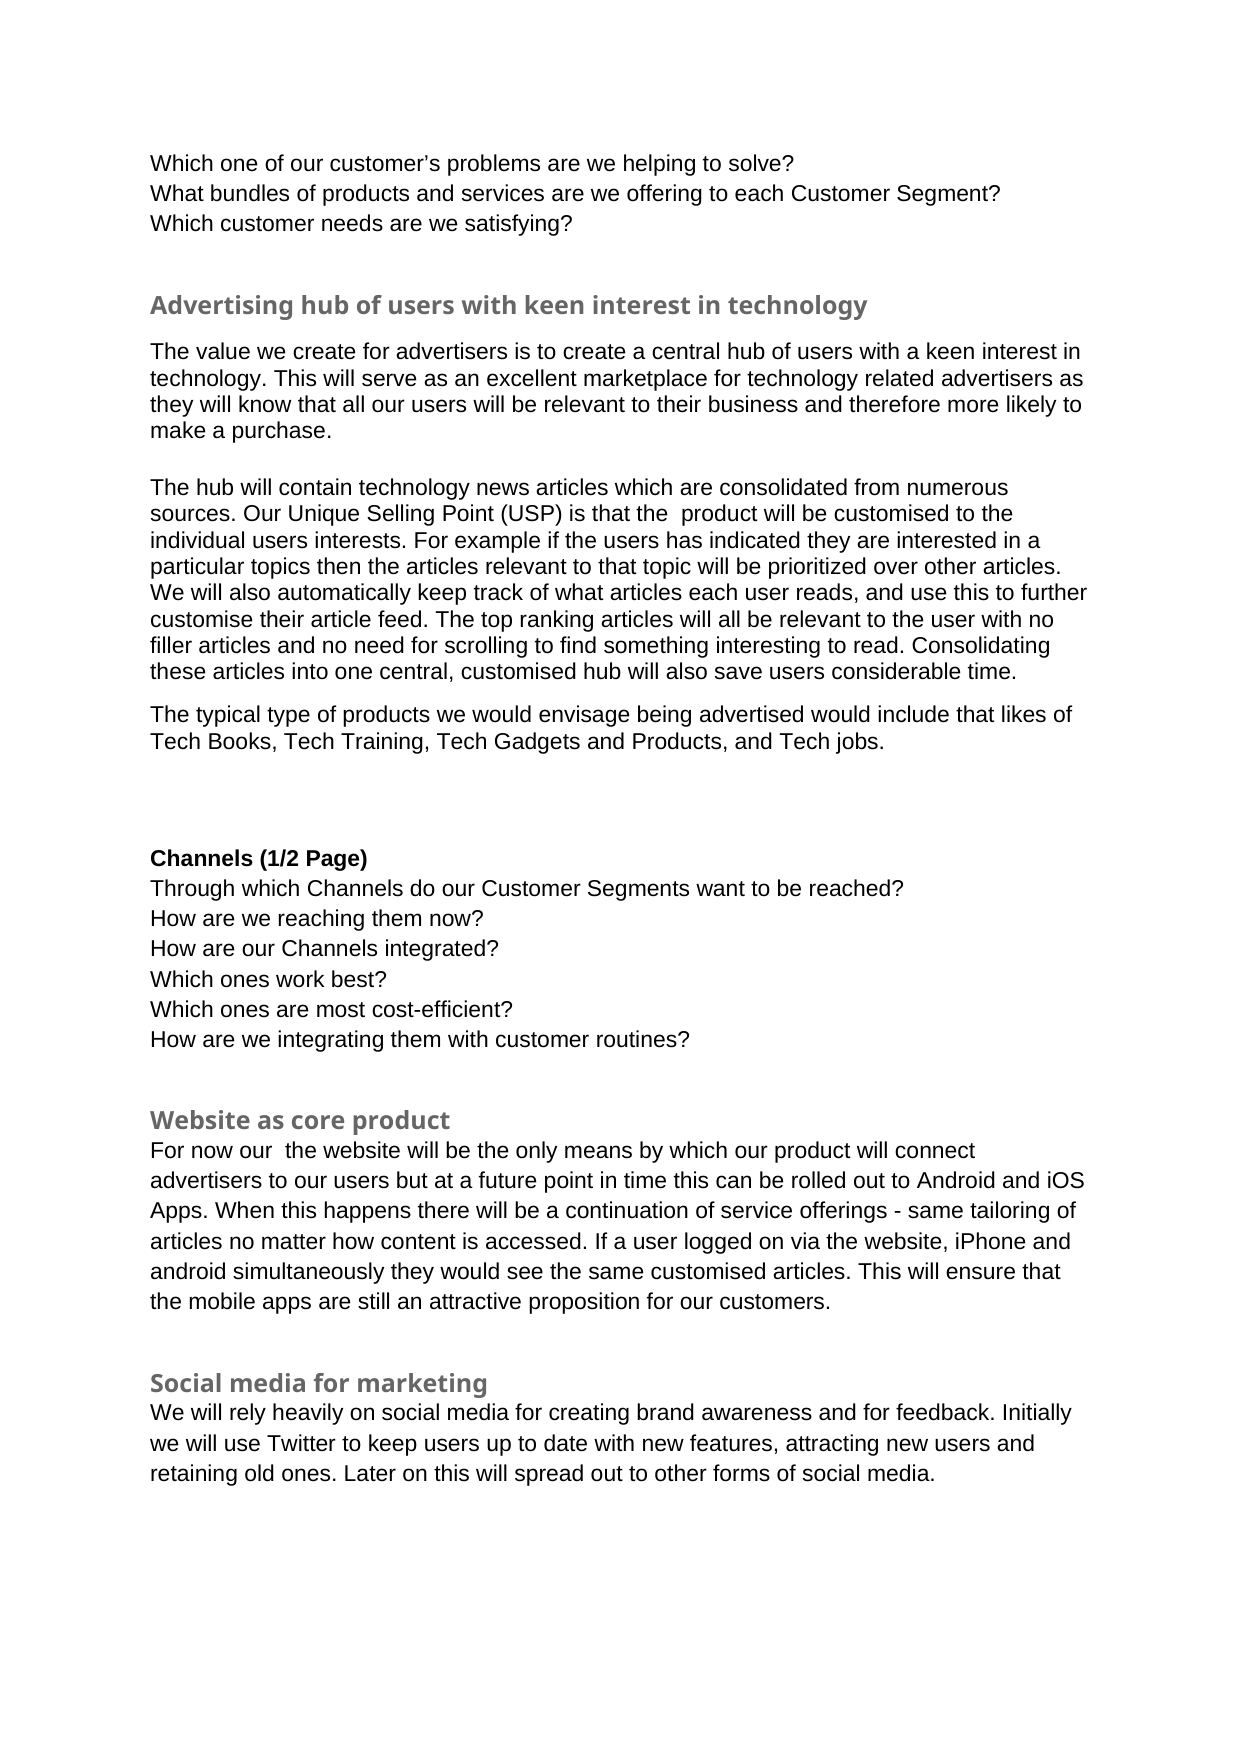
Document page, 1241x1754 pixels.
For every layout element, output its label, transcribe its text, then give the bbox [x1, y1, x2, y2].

subtitle The hub will contain technology news articles which are consolidated from numerous sources. Our Unique Selling Point (USP) is that the product will be customised to the individual users interests. For example if the users has indicated they are interested in a particular topics then the articles relevant to that topic will be prioritized over other articles. We will also automatically keep track of what articles each user reads, and use this to further customise their article feed. The top ranking articles will all be relevant to the user with no filler articles and no need for scrolling to find something interesting to read. Consolidating these articles into one central, customised hub will also save users considerable time. [150, 474, 1090, 685]
text Which ones work best? [150, 966, 1090, 992]
subtitle The value we create for advertisers is to create a central hub of users with a keen interest in technology. This will serve as an excellent marketplace for technology related advertisers as they will know that all our users will be relevant to their business and therefore more likely to make a purchase. [150, 338, 1090, 444]
text Which one of our customer’s problems are we helping to solve? [150, 150, 1090, 176]
text Through which Channels do our Customer Segments want to be reached? [150, 875, 1090, 901]
subtitle Social media for marketing [150, 1365, 1090, 1399]
text How are we reaching them now? [150, 905, 1090, 931]
text How are our Channels integrated? [150, 935, 1090, 962]
text Which ones are most cost-efficient? [150, 996, 1090, 1022]
text Channels (1/2 Page) [150, 845, 1090, 871]
text What bundles of products and services are we offering to each Customer Segment? [150, 180, 1090, 207]
text For now our the website will be the only means by which our product will connect advertisers to our users but at a future point in time this can be rolled out to Android and iOS Apps. When this happens there will be a continuation of service offerings - same tailoring of articles no matter how content is accessed. If a user logged on via the website, iPhone and android simultaneously they would see the same customised articles. This will ensure that the mobile apps are still an attractive proposition for our customers. [150, 1137, 1090, 1314]
text How are we integrating them with customer routines? [150, 1026, 1090, 1052]
text We will rely heavily on social media for creating brand awareness and for feedback. Initially we will use Twitter to keep users up to date with new features, attracting new users and retaining old ones. Later on this will spread out to other forms of social media. [150, 1399, 1090, 1486]
subtitle Website as core product [150, 1103, 1090, 1137]
subtitle Advertising hub of users with keen interest in technology [150, 287, 1090, 322]
text Which customer needs are we satisfying? [150, 210, 1090, 237]
subtitle The typical type of products we would envisage being advertised would include that likes of Tech Books, Tech Training, Tech Gadgets and Products, and Tech jobs. [150, 701, 1090, 754]
